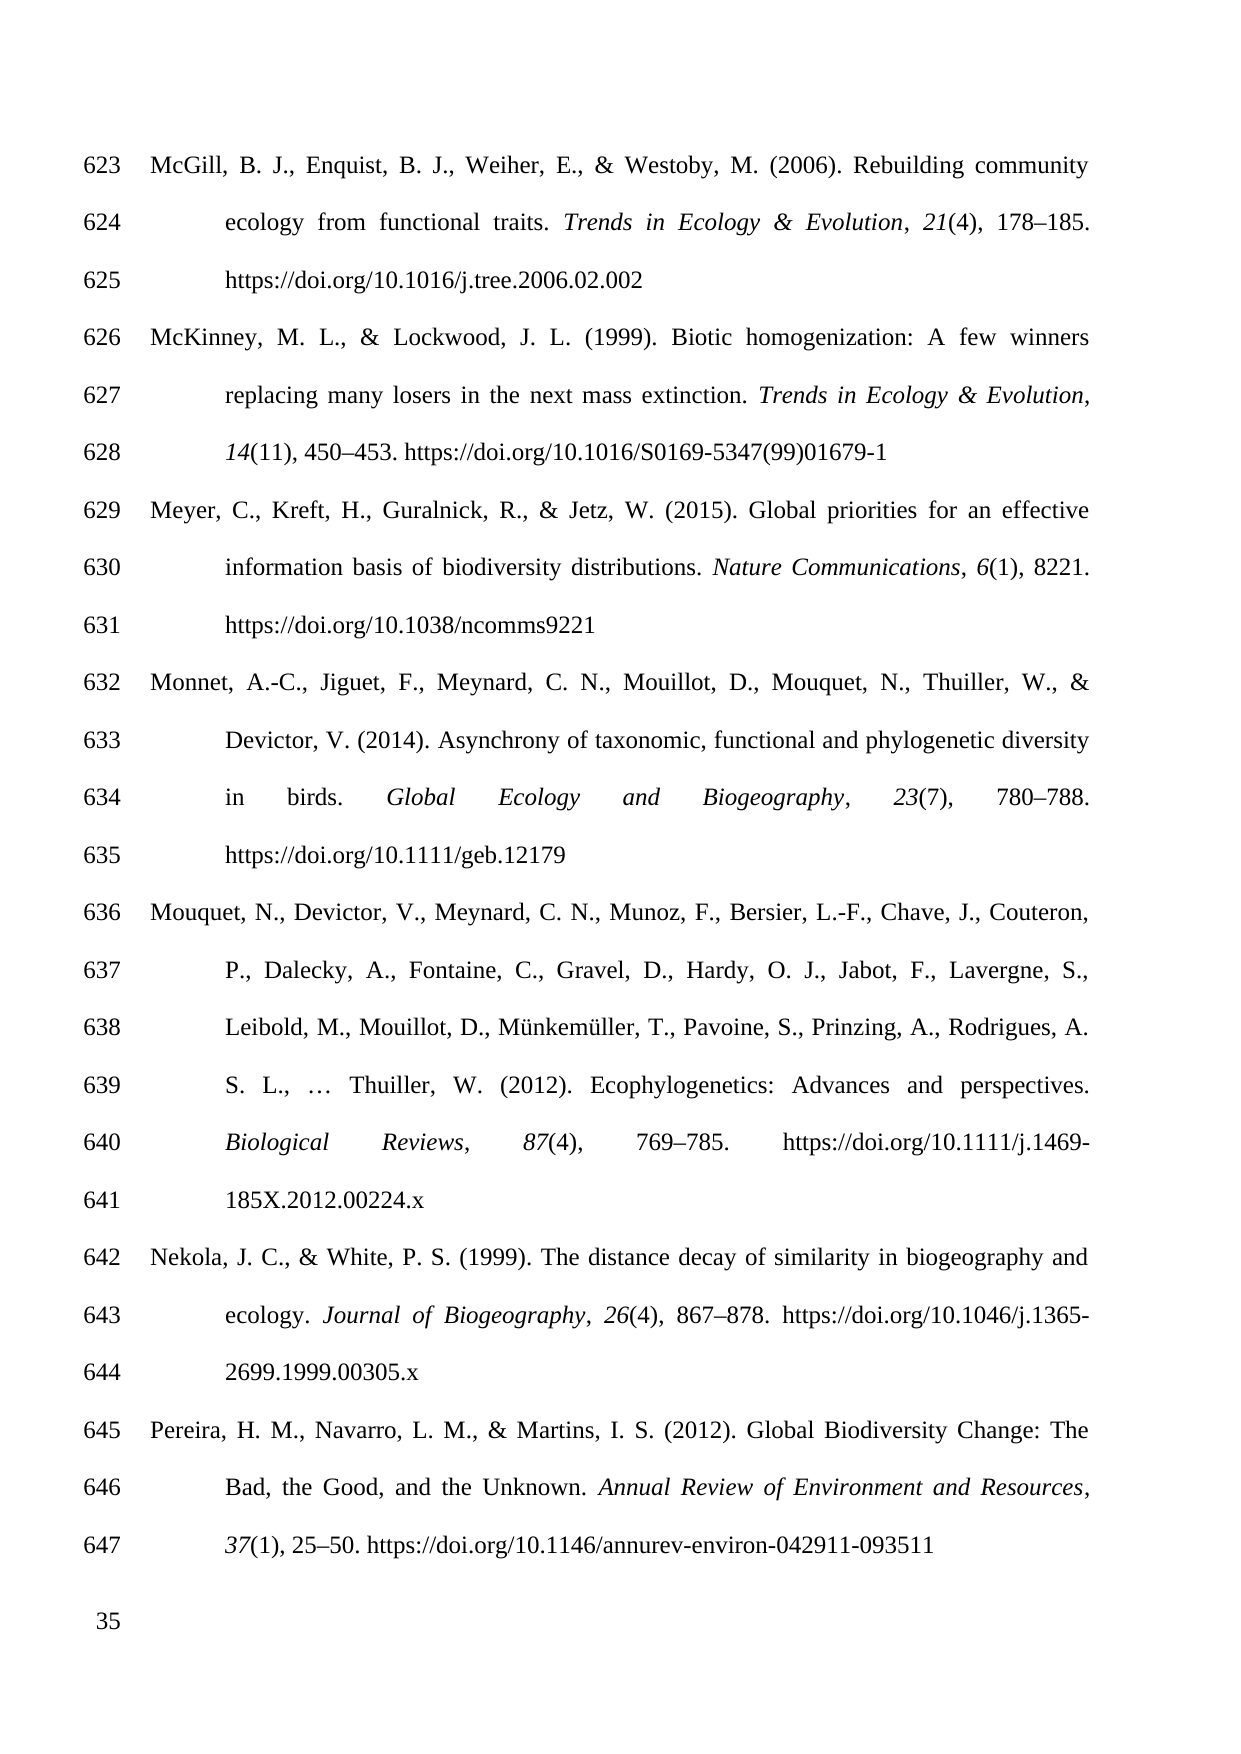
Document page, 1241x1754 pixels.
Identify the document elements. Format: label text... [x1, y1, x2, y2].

text Monnet, A.-C., Jiguet, F., Meynard, C. N., Mouillot, D., Mouquet, N., Thuiller, W., & Devictor, V. (2014). Asynchrony of taxonomic, functional and phylogenetic diversity in birds. Global Ecology and Biogeography, 23(7), 780–788. https://doi.org/10.1111/geb.12179 [150, 667, 1090, 869]
text Meyer, C., Kreft, H., Guralnick, R., & Jetz, W. (2015). Global priorities for an effective information basis of biodiversity distributions. Nature Communications, 6(1), 8221. https://doi.org/10.1038/ncomms9221 [150, 495, 1090, 639]
text Mouquet, N., Devictor, V., Meynard, C. N., Munoz, F., Bersier, L.-F., Chave, J., Couteron, P., Dalecky, A., Fontaine, C., Gravel, D., Hardy, O. J., Jabot, F., Lavergne, S., Leibold, M., Mouillot, D., Münkemüller, T., Pavoine, S., Prinzing, A., Rodrigues, A. S. L., … Thuiller, W. (2012). Ecophylogenetics: Advances and perspectives. Biological Reviews, 87(4), 769–785. https://doi.org/10.1111/j.1469-185X.2012.00224.x [150, 897, 1090, 1214]
text Pereira, H. M., Navarro, L. M., & Martins, I. S. (2012). Global Biodiversity Change: The Bad, the Good, and the Unknown. Annual Review of Environment and Resources, 37(1), 25–50. https://doi.org/10.1146/annurev-environ-042911-093511 [150, 1415, 1090, 1559]
text McGill, B. J., Enquist, B. J., Weiher, E., & Westoby, M. (2006). Rebuilding community ecology from functional traits. Trends in Ecology & Evolution, 21(4), 178–185. https://doi.org/10.1016/j.tree.2006.02.002 [150, 150, 1090, 294]
text McKinney, M. L., & Lockwood, J. L. (1999). Biotic homogenization: A few winners replacing many losers in the next mass extinction. Trends in Ecology & Evolution, 14(11), 450–453. https://doi.org/10.1016/S0169-5347(99)01679-1 [150, 322, 1090, 466]
text Nekola, J. C., & White, P. S. (1999). The distance decay of similarity in biogeography and ecology. Journal of Biogeography, 26(4), 867–878. https://doi.org/10.1046/j.1365-2699.1999.00305.x [150, 1242, 1090, 1386]
